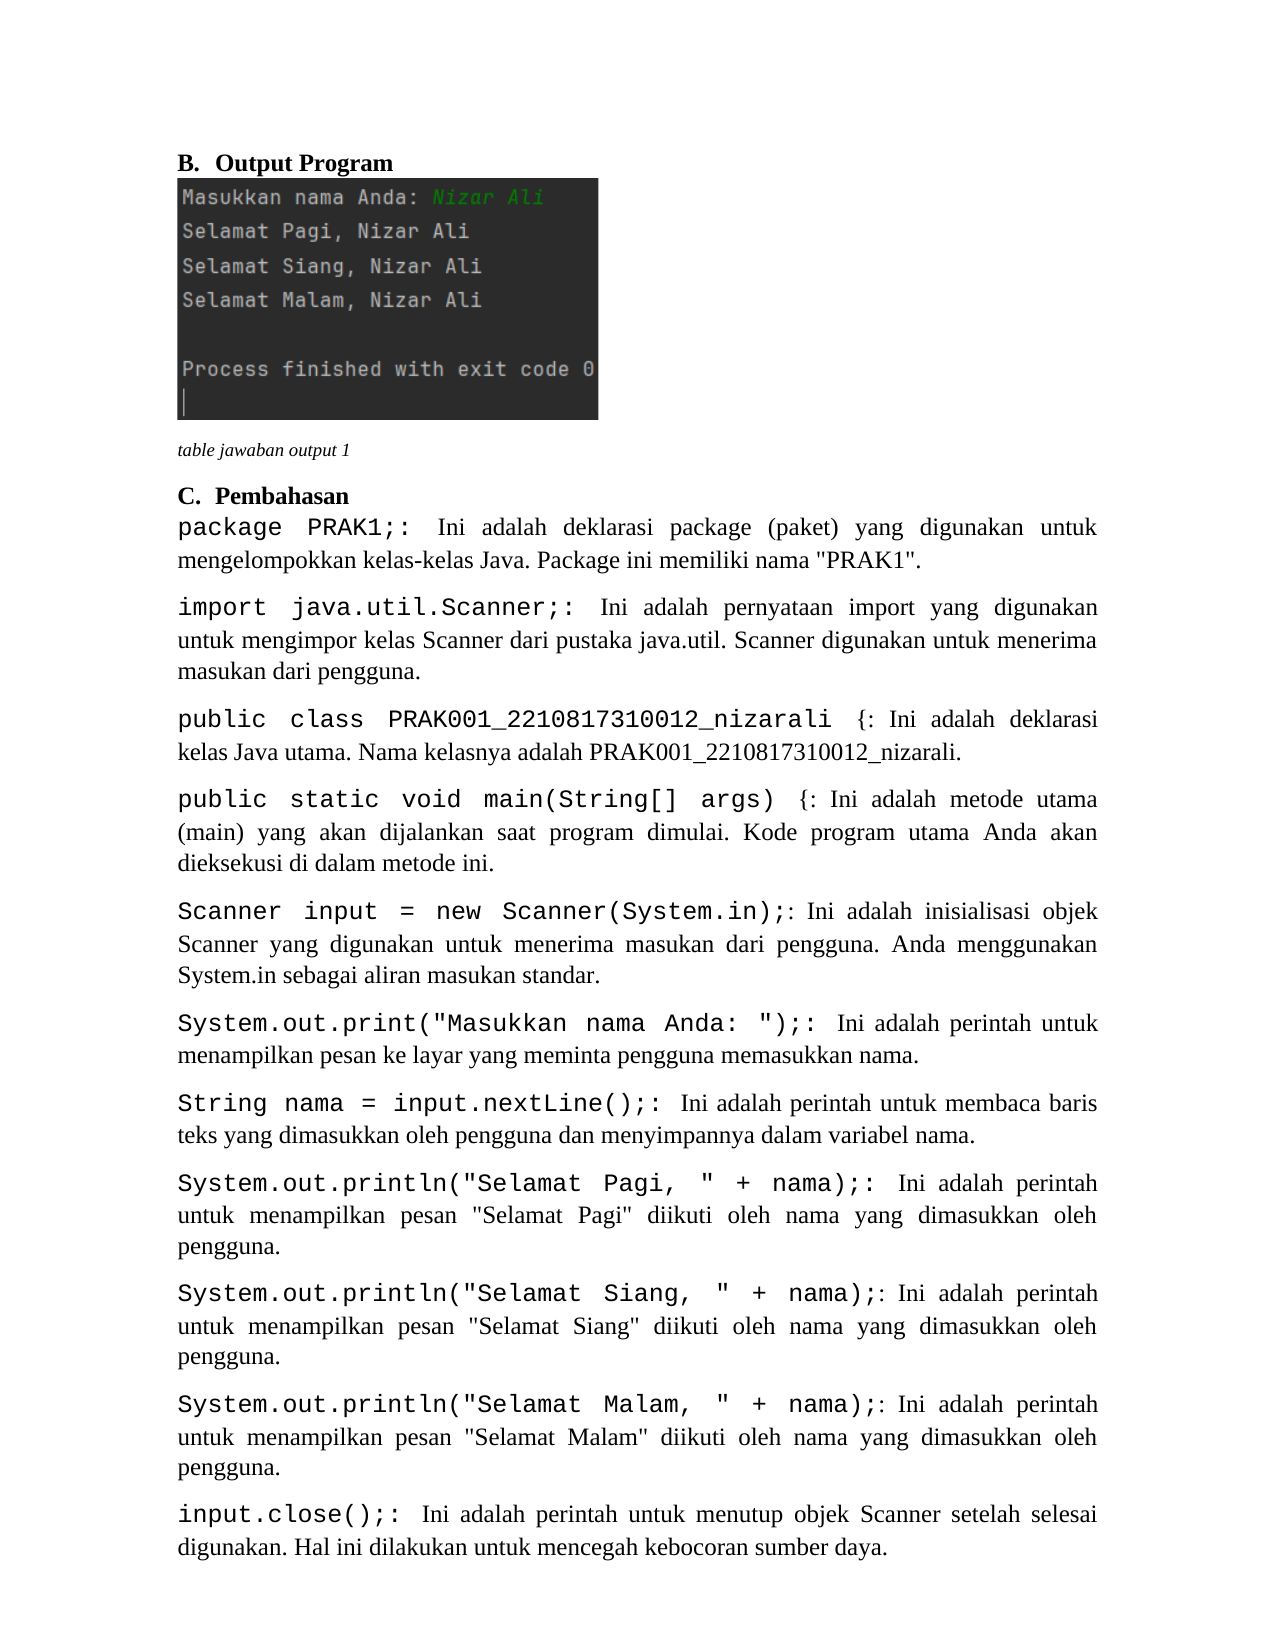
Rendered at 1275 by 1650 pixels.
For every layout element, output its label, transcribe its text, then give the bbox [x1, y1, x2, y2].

subtitle Output Program [177, 148, 1187, 176]
text String nama = input.nextLine();: Ini adalah perintah untuk membaca baris teks yang dimasukkan oleh pengguna dan menyimpannya dalam variabel nama. [177, 1088, 1098, 1149]
text Scanner input = new Scanner(System.in);: Ini adalah inisialisasi objek Scanner yang digunakan untuk menerima masukan dari pengguna. Anda menggunakan System.in sebagai aliran masukan standar. [177, 896, 1098, 989]
text input.close();: Ini adalah perintah untuk menutup objek Scanner setelah selesai digunakan. Hal ini dilakukan untuk mencegah kebocoran sumber daya. [177, 1499, 1098, 1561]
text System.out.println("Selamat Siang, " + nama);: Ini adalah perintah untuk menampilkan pesan "Selamat Siang" diikuti oleh nama yang dimasukkan oleh pengguna. [177, 1278, 1098, 1370]
text public static void main(String[] args) {: Ini adalah metode utama (main) yang akan dijalankan saat program dimulai. Kode program utama Anda akan dieksekusi di dalam metode ini. [177, 784, 1098, 877]
text System.out.print("Masukkan nama Anda: ");: Ini adalah perintah untuk menampilkan pesan ke layar yang meminta pengguna memasukkan nama. [177, 1008, 1098, 1069]
text System.out.println("Selamat Malam, " + nama);: Ini adalah perintah untuk menampilkan pesan "Selamat Malam" diikuti oleh nama yang dimasukkan oleh pengguna. [177, 1389, 1098, 1481]
text public class PRAK001_2210817310012_nizarali {: Ini adalah deklarasi kelas Java utama. Nama kelasnya adalah PRAK001_2210817310012_nizarali. [177, 704, 1098, 765]
text package PRAK1;: Ini adalah deklarasi package (paket) yang digunakan untuk mengelompokkan kelas-kelas Java. Package ini memiliki nama "PRAK1". [177, 512, 1098, 573]
text import java.util.Scanner;: Ini adalah pernyataan import yang digunakan untuk mengimpor kelas Scanner dari pustaka java.util. Scanner digunakan untuk menerima masukan dari pengguna. [177, 592, 1098, 685]
picture [177, 178, 599, 420]
text System.out.println("Selamat Pagi, " + nama);: Ini adalah perintah untuk menampilkan pesan "Selamat Pagi" diikuti oleh nama yang dimasukkan oleh pengguna. [177, 1168, 1098, 1260]
subtitle Pembahasan [177, 481, 1187, 510]
